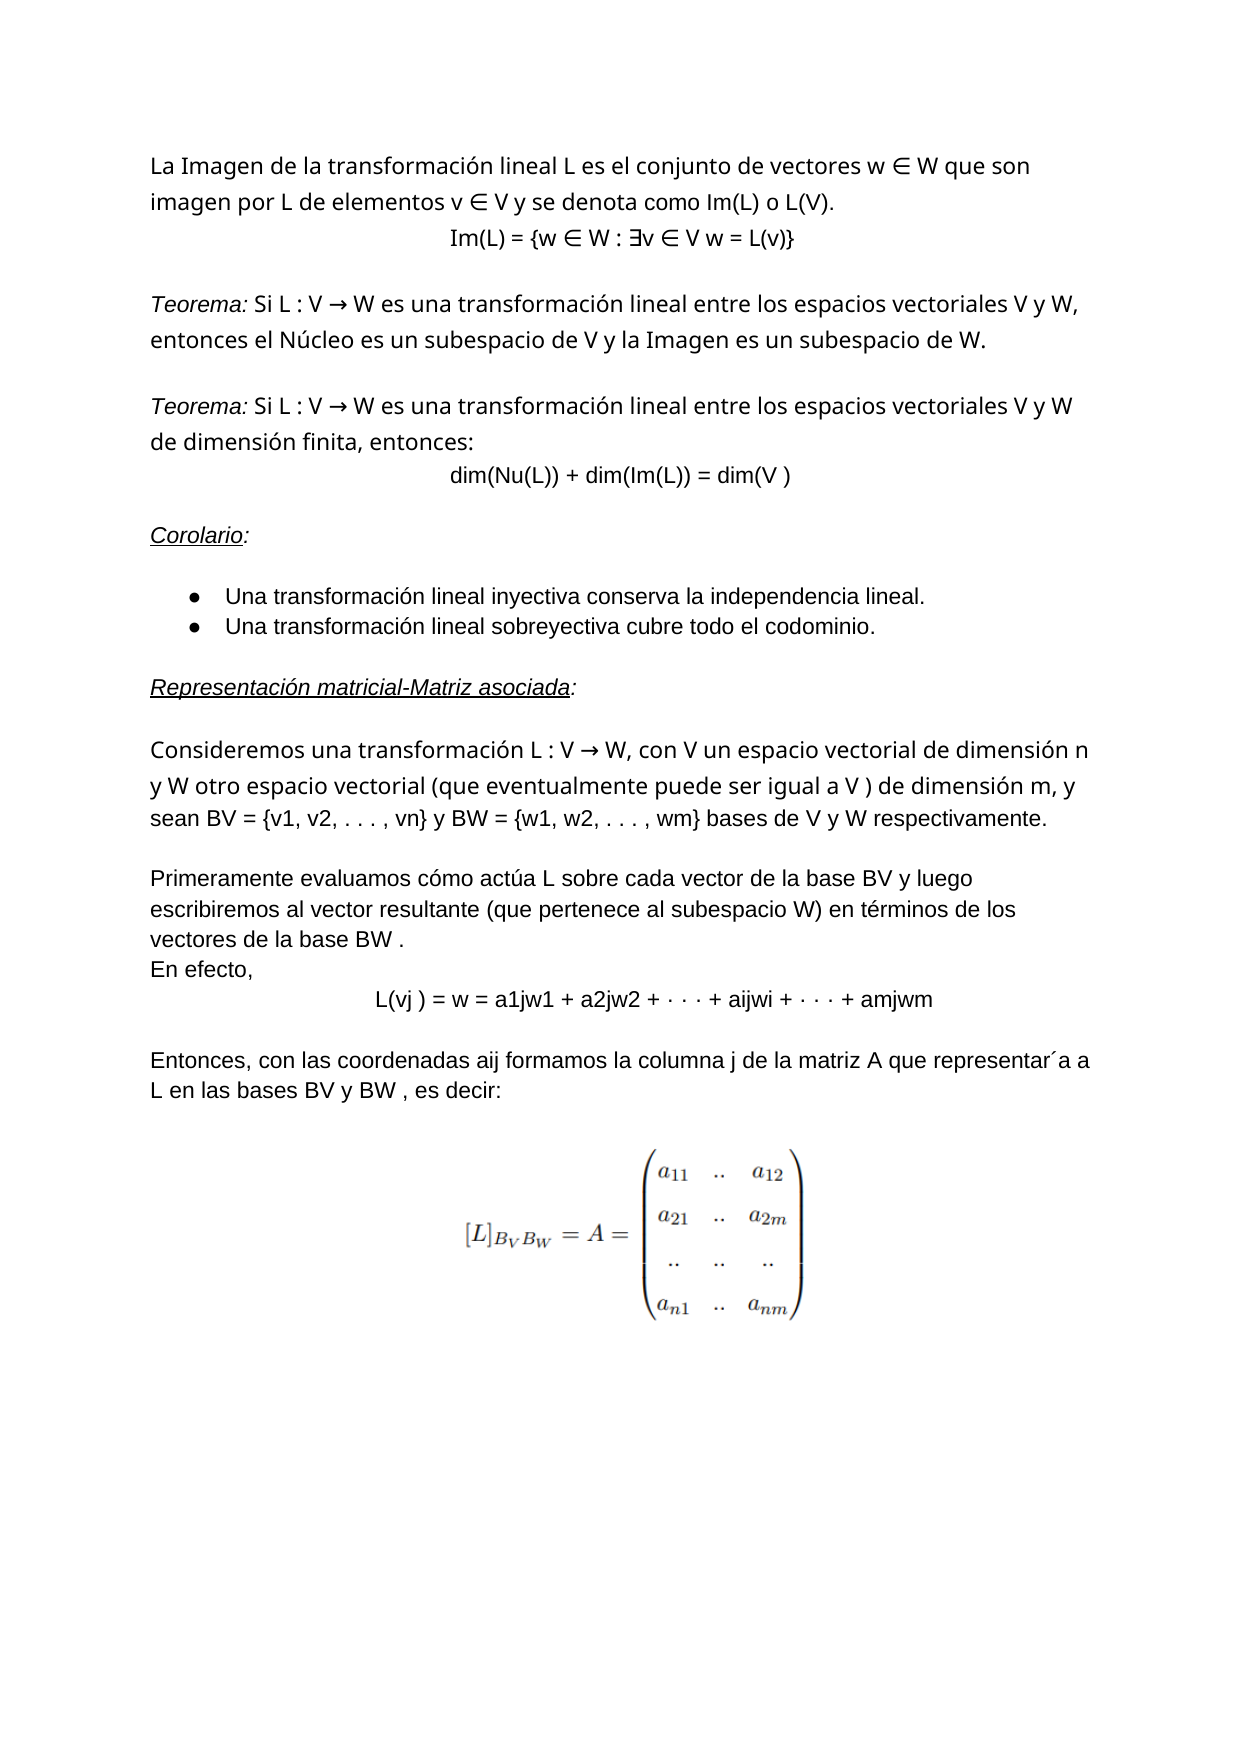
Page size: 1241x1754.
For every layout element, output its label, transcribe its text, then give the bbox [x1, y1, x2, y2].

picture [450, 1137, 831, 1334]
text L(vj ) = w = a1jw1 + a2jw2 + · · · + aijwi + · · · + amjwm [300, 986, 1090, 1012]
text Entonces, con las coordenadas aij formamos la columna j de la matriz A que representar´a a L en las bases BV y BW , es decir: [150, 1047, 1090, 1103]
text Consideremos una transformación L : V → W, con V un espacio vectorial de dimensión n y W otro espacio vectorial (que eventualmente puede ser igual a V ) de dimensión m, y sean BV = {v1, v2, . . . , vn} y BW = {w1, w2, . . . , wm} bases de V y W respectivamente. [150, 734, 1090, 831]
text En efecto, [150, 956, 1090, 982]
text Representación matricial-Matriz asociada: [150, 673, 1090, 700]
text dim(Nu(L)) + dim(Im(L)) = dim(V ) [375, 462, 1090, 488]
list Una transformación lineal inyectiva conserva la independencia lineal. [187, 583, 1090, 609]
text Im(L) = {w ∈ W : ∃v ∈ V w = L(v)} [375, 222, 1090, 253]
text La Imagen de la transformación lineal L es el conjunto de vectores w ∈ W que son imagen por L de elementos v ∈ V y se denota como Im(L) o L(V). [150, 150, 1090, 217]
text Teorema: Si L : V → W es una transformación lineal entre los espacios vectoriales V y W de dimensión finita, entonces: [150, 390, 1090, 457]
text Primeramente evaluamos cómo actúa L sobre cada vector de la base BV y luego escribiremos al vector resultante (que pertenece al subespacio W) en términos de los vectores de la base BW . [150, 865, 1090, 952]
text Teorema: Si L : V → W es una transformación lineal entre los espacios vectoriales V y W, entonces el Núcleo es un subespacio de V y la Imagen es un subespacio de W. [150, 288, 1090, 355]
text Corolario: [150, 522, 1090, 549]
list Una transformación lineal sobreyectiva cubre todo el codominio. [187, 613, 1090, 639]
